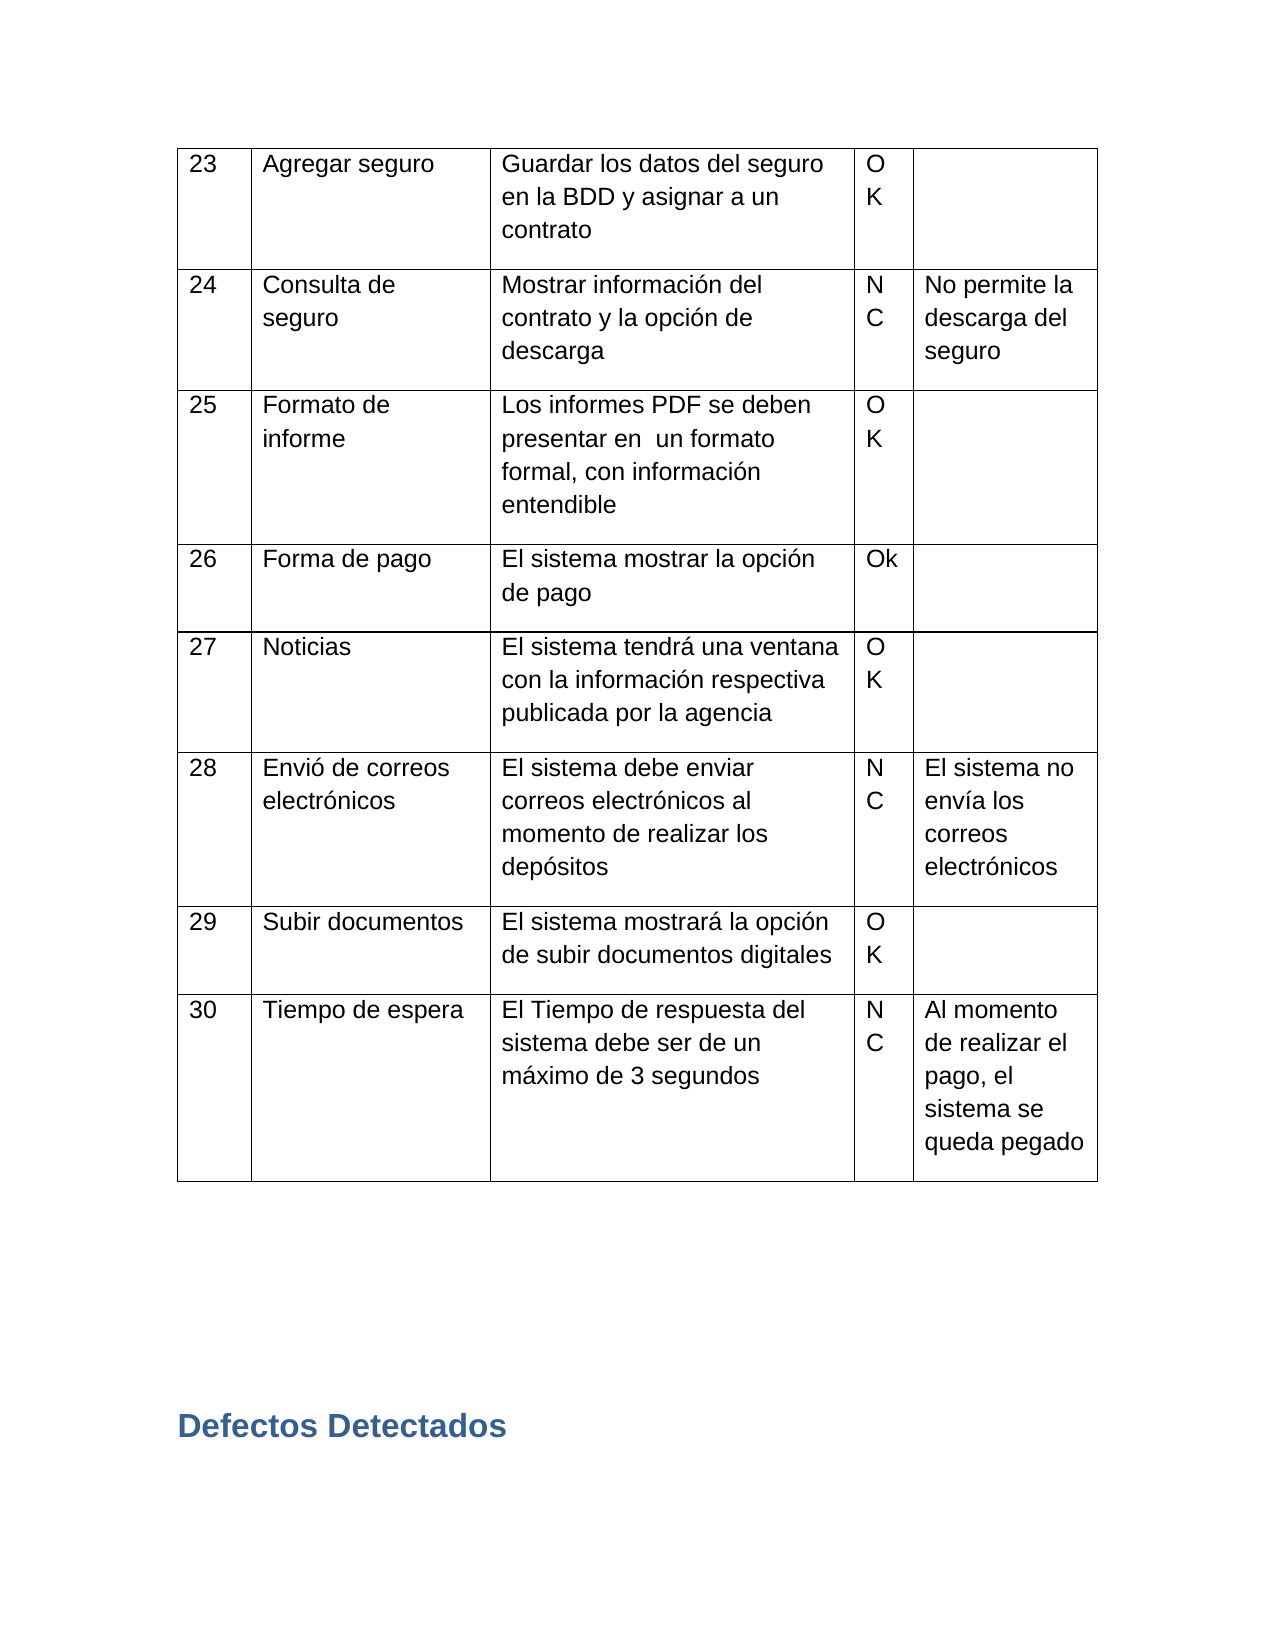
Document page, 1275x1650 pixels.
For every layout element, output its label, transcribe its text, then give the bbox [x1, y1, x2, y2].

table_cell El sistema mostrará la opción de subir documentos digitales [491, 907, 854, 994]
table_cell El sistema mostrar la opción de pago [491, 545, 854, 631]
table_cell Tiempo de espera [252, 995, 490, 1181]
table_cell Envió de correos electrónicos [252, 753, 490, 906]
table_cell [914, 907, 1097, 994]
table_cell NC [855, 270, 913, 389]
table_cell OK [855, 907, 913, 994]
table_cell [914, 545, 1097, 631]
table_cell 26 [178, 545, 251, 631]
table_cell 28 [178, 753, 251, 906]
table_cell 24 [178, 270, 251, 389]
table_cell NC [855, 995, 913, 1181]
table_cell OK [855, 149, 913, 268]
table_cell Formato de informe [252, 391, 490, 543]
subtitle Defectos Detectados [177, 1406, 1098, 1444]
table_cell 29 [178, 907, 251, 994]
table_cell 23 [178, 149, 251, 268]
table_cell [491, 270, 854, 389]
table_cell OK [855, 391, 913, 543]
table_cell Subir documentos [252, 907, 490, 994]
table_cell Guardar los datos del seguro en la BDD y asignar a un contrato [491, 149, 854, 268]
table_cell [914, 149, 1097, 268]
table_cell Agregar seguro [252, 149, 490, 268]
table_cell NC [855, 753, 913, 906]
table_cell El sistema debe enviar correos electrónicos al momento de realizar los depósitos [491, 753, 854, 906]
table_cell [914, 391, 1097, 543]
table_cell OK [855, 633, 913, 752]
table_cell 27 [178, 633, 251, 752]
table_cell Forma de pago [252, 545, 490, 631]
table_cell El sistema no envía los correos electrónicos [914, 753, 1097, 906]
table_cell No permite la descarga del seguro [914, 270, 1097, 389]
table_cell Consulta de seguro [252, 270, 490, 389]
table_cell Al momento de realizar el pago, el sistema se queda pegado [914, 995, 1097, 1181]
table_cell El sistema tendrá una ventana con la información respectiva publicada por la agencia [491, 633, 854, 752]
table_cell [914, 633, 1097, 752]
table_cell 30 [178, 995, 251, 1181]
table_cell Los informes PDF se deben presentar en un formato formal, con información entendible [491, 391, 854, 543]
table_cell El Tiempo de respuesta del sistema debe ser de un máximo de 3 segundos [491, 995, 854, 1181]
table_cell 25 [178, 391, 251, 543]
table_cell Noticias [252, 633, 490, 752]
table_cell Ok [855, 545, 913, 631]
